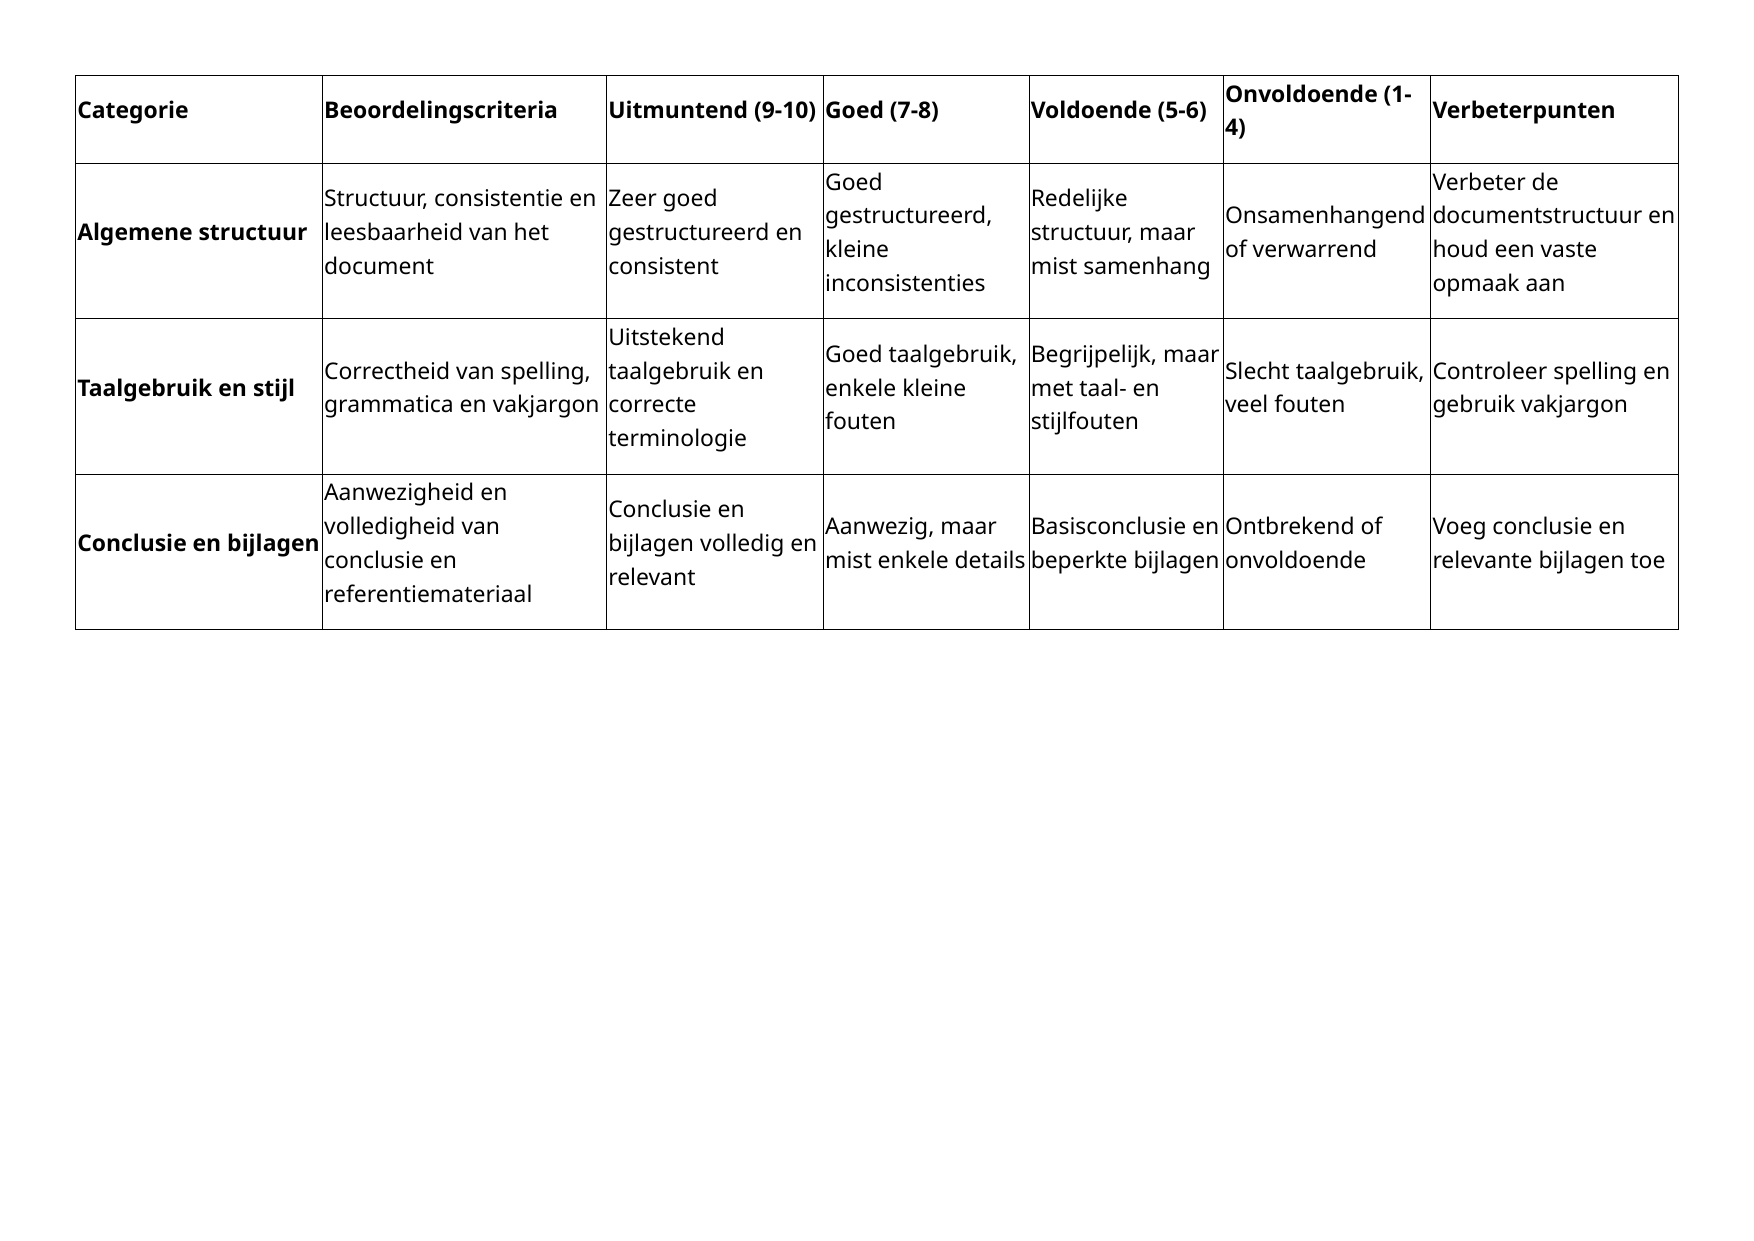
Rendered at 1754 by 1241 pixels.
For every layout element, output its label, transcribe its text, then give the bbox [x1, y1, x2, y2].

table_cell Redelijke structuur, maar mist samenhang [1030, 164, 1223, 318]
table_cell Voeg conclusie en relevante bijlagen toe [1431, 475, 1678, 629]
table_cell Begrijpelijk, maar met taal- en stijlfouten [1030, 319, 1223, 474]
table_cell Slecht taalgebruik, veel fouten [1224, 319, 1430, 474]
table_cell Onsamenhangend of verwarrend [1224, 164, 1430, 318]
table_header Beoordelingscriteria [323, 76, 606, 163]
table_cell Conclusie en bijlagen volledig en relevant [607, 475, 823, 629]
table_cell Basisconclusie en beperkte bijlagen [1030, 475, 1223, 629]
table_cell Uitstekend taalgebruik en correcte terminologie [607, 319, 823, 474]
table_cell Goed taalgebruik, enkele kleine fouten [824, 319, 1029, 474]
table_cell Aanwezigheid en volledigheid van conclusie en referentiemateriaal [323, 475, 606, 629]
table_header Goed (7-8) [824, 76, 1029, 163]
table_cell Algemene structuur [76, 164, 322, 318]
table_cell Controleer spelling en gebruik vakjargon [1431, 319, 1678, 474]
table_cell Structuur, consistentie en leesbaarheid van het document [323, 164, 606, 318]
table_cell Taalgebruik en stijl [76, 319, 322, 474]
table_header Verbeterpunten [1431, 76, 1678, 163]
table_cell Correctheid van spelling, grammatica en vakjargon [323, 319, 606, 474]
table_cell Ontbrekend of onvoldoende [1224, 475, 1430, 629]
table_cell Zeer goed gestructureerd en consistent [607, 164, 823, 318]
table_header Uitmuntend (9-10) [607, 76, 823, 163]
table_cell Verbeter de documentstructuur en houd een vaste opmaak aan [1431, 164, 1678, 318]
table_cell Goed gestructureerd, kleine inconsistenties [824, 164, 1029, 318]
table_cell Aanwezig, maar mist enkele details [824, 475, 1029, 629]
table_header Voldoende (5-6) [1030, 76, 1223, 163]
table_header Onvoldoende (1-4) [1224, 76, 1430, 163]
table_header Categorie [76, 76, 322, 163]
table_cell Conclusie en bijlagen [76, 475, 322, 629]
